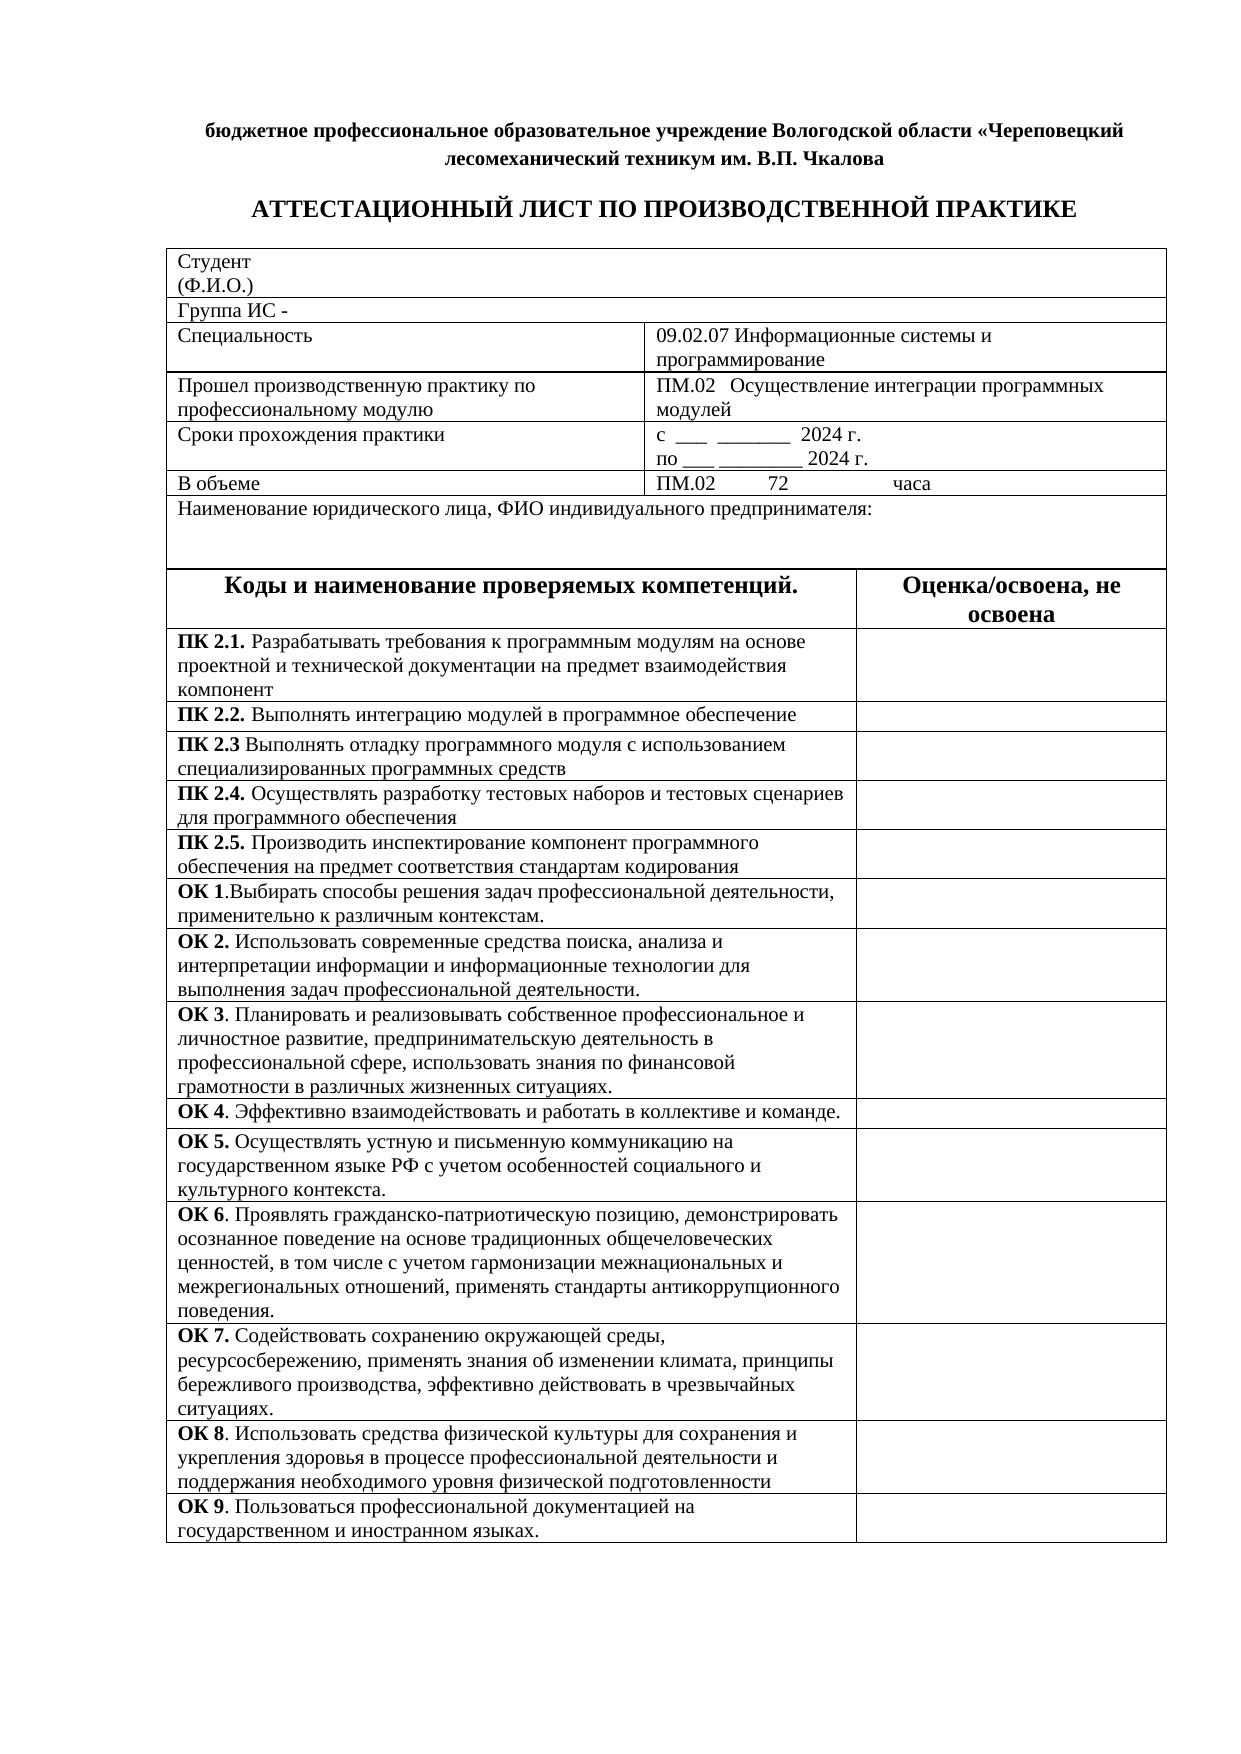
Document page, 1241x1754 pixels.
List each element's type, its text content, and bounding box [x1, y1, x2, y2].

table_cell ОК 2. Использовать современные средства поиска, анализа и интерпретации информации и информационные технологии для выполнения задач профессиональной деятельности. [167, 929, 856, 1001]
table_cell ПК 2.5. Производить инспектирование компонент программного обеспечения на предмет соответствия стандартам кодирования [167, 830, 856, 878]
table_cell В объеме [167, 471, 644, 495]
table_cell ПМ.02 Осуществление интеграции программных модулей [645, 373, 1166, 421]
table_cell [857, 1002, 1166, 1098]
text АТТЕСТАЦИОННЫЙ ЛИСТ ПО ПРОИЗВОДСТВЕННОЙ ПРАКТИКЕ [177, 194, 1152, 223]
table_cell ПК 2.1. Разрабатывать требования к программным модулям на основе проектной и технической документации на предмет взаимодействия компонент [167, 629, 856, 701]
table_cell Наименование юридического лица, ФИО индивидуального предпринимателя: [167, 496, 1166, 568]
table_cell ОК 5. Осуществлять устную и письменную коммуникацию на государственном языке РФ с учетом особенностей социального и культурного контекста. [167, 1129, 856, 1201]
table_cell [857, 732, 1166, 780]
table_cell 09.02.07 Информационные системы и программирование [645, 323, 1166, 371]
table_header Коды и наименование проверяемых компетенций. [167, 570, 856, 628]
table_cell ПК 2.3 Выполнять отладку программного модуля с использованием специализированных программных средств [167, 732, 856, 780]
table_cell [857, 1099, 1166, 1128]
table_cell Сроки прохождения практики [167, 422, 644, 470]
table_cell [857, 629, 1166, 701]
table_cell [857, 781, 1166, 829]
table_cell [857, 929, 1166, 1001]
table_cell с ___ _______ 2024 г. по ___ ________ 2024 г. [645, 422, 1166, 470]
table_cell ОК 3. Планировать и реализовывать собственное профессиональное и личностное развитие, предпринимательскую деятельность в профессиональной сфере, использовать знания по финансовой грамотности в различных жизненных ситуациях. [167, 1002, 856, 1098]
table_cell Группа ИС - [167, 298, 1166, 322]
table_header Студент (Ф.И.О.) [167, 249, 1166, 297]
table_cell ОК 1.Выбирать способы решения задач профессиональной деятельности, применительно к различным контекстам. [167, 879, 856, 927]
table_cell [857, 1324, 1166, 1420]
table_cell ОК 9. Пользоваться профессиональной документацией на государственном и иностранном языках. [167, 1494, 856, 1542]
table_cell Прошел производственную практику по профессиональному модулю [167, 373, 644, 421]
table_cell [857, 1494, 1166, 1542]
table_header Оценка/освоена, не освоена [857, 570, 1166, 628]
table_cell [857, 1421, 1166, 1493]
table_cell ПМ.02 72 часа [645, 471, 1166, 495]
table_cell [857, 1202, 1166, 1322]
table_cell ПК 2.2. Выполнять интеграцию модулей в программное обеспечение [167, 702, 856, 731]
table_cell ПК 2.4. Осуществлять разработку тестовых наборов и тестовых сценариев для программного обеспечения [167, 781, 856, 829]
table_cell ОК 8. Использовать средства физической культуры для сохранения и укрепления здоровья в процессе профессиональной деятельности и поддержания необходимого уровня физической подготовленности [167, 1421, 856, 1493]
table_cell ОК 4. Эффективно взаимодействовать и работать в коллективе и команде. [167, 1099, 856, 1128]
table_cell [857, 830, 1166, 878]
table_cell ОК 7. Содействовать сохранению окружающей среды, ресурсосбережению, применять знания об изменении климата, принципы бережливого производства, эффективно действовать в чрезвычайных ситуациях. [167, 1324, 856, 1420]
table_cell Специальность [167, 323, 644, 371]
table_cell [857, 879, 1166, 927]
table_cell ОК 6. Проявлять гражданско-патриотическую позицию, демонстрировать осознанное поведение на основе традиционных общечеловеческих ценностей, в том числе с учетом гармонизации межнациональных и межрегиональных отношений, применять стандарты антикоррупционного поведения. [167, 1202, 856, 1322]
table_cell [857, 702, 1166, 731]
text бюджетное профессиональное образовательное учреждение Вологодской области «Череповецкий лесомеханический техникум им. В.П. Чкалова [177, 118, 1152, 170]
table_cell [857, 1129, 1166, 1201]
